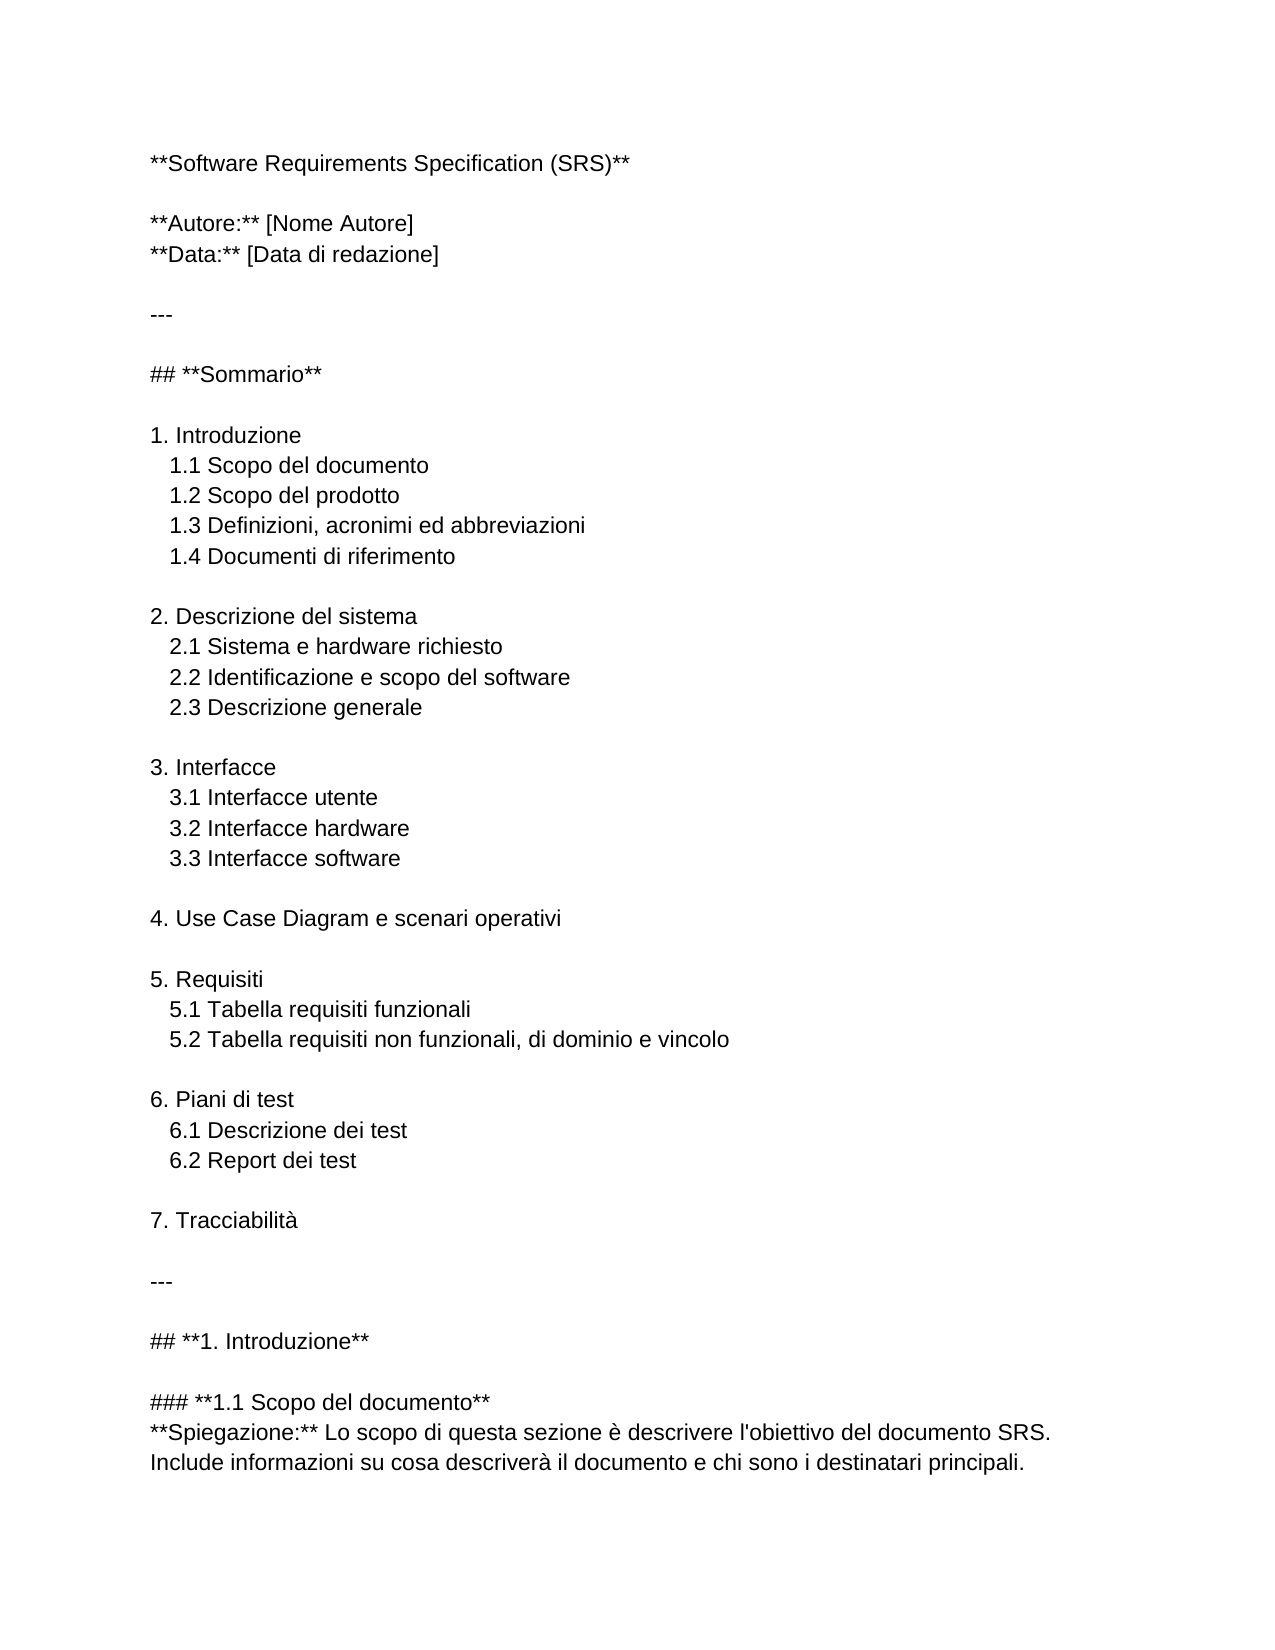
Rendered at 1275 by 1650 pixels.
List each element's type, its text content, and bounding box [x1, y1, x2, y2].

text **Data:** [Data di redazione] [150, 241, 1125, 267]
text 3. Interfacce [150, 754, 1125, 781]
text 4. Use Case Diagram e scenari operativi [150, 905, 1125, 932]
text 6.1 Descrizione dei test [150, 1117, 1125, 1143]
text --- [150, 301, 1125, 327]
text ## **1. Introduzione** [150, 1328, 1125, 1354]
text 6. Piani di test [150, 1086, 1125, 1113]
text 5.2 Tabella requisiti non funzionali, di dominio e vincolo [150, 1026, 1125, 1052]
text **Software Requirements Specification (SRS)** [150, 150, 1125, 176]
text ### **1.1 Scopo del documento** [150, 1388, 1125, 1415]
text ## **Sommario** [150, 361, 1125, 388]
text 1.1 Scopo del documento [150, 452, 1125, 478]
text 1.2 Scopo del prodotto [150, 482, 1125, 509]
text 2.3 Descrizione generale [150, 694, 1125, 720]
text 1. Introduzione [150, 422, 1125, 448]
text 2.2 Identificazione e scopo del software [150, 663, 1125, 690]
text 3.1 Interfacce utente [150, 784, 1125, 811]
text 1.3 Definizioni, acronimi ed abbreviazioni [150, 512, 1125, 539]
text 7. Tracciabilità [150, 1207, 1125, 1234]
text 6.2 Report dei test [150, 1147, 1125, 1173]
text 2.1 Sistema e hardware richiesto [150, 633, 1125, 660]
text 5.1 Tabella requisiti funzionali [150, 996, 1125, 1022]
text **Autore:** [Nome Autore] [150, 210, 1125, 237]
text 2. Descrizione del sistema [150, 603, 1125, 629]
text 1.4 Documenti di riferimento [150, 543, 1125, 569]
text 3.3 Interfacce software [150, 845, 1125, 871]
text --- [150, 1268, 1125, 1294]
text 3.2 Interfacce hardware [150, 814, 1125, 841]
text 5. Requisiti [150, 966, 1125, 992]
text **Spiegazione:** Lo scopo di questa sezione è descrivere l'obiettivo del documento SRS. Include informazioni su cosa descriverà il documento e chi sono i destinatari principali. [150, 1419, 1125, 1475]
